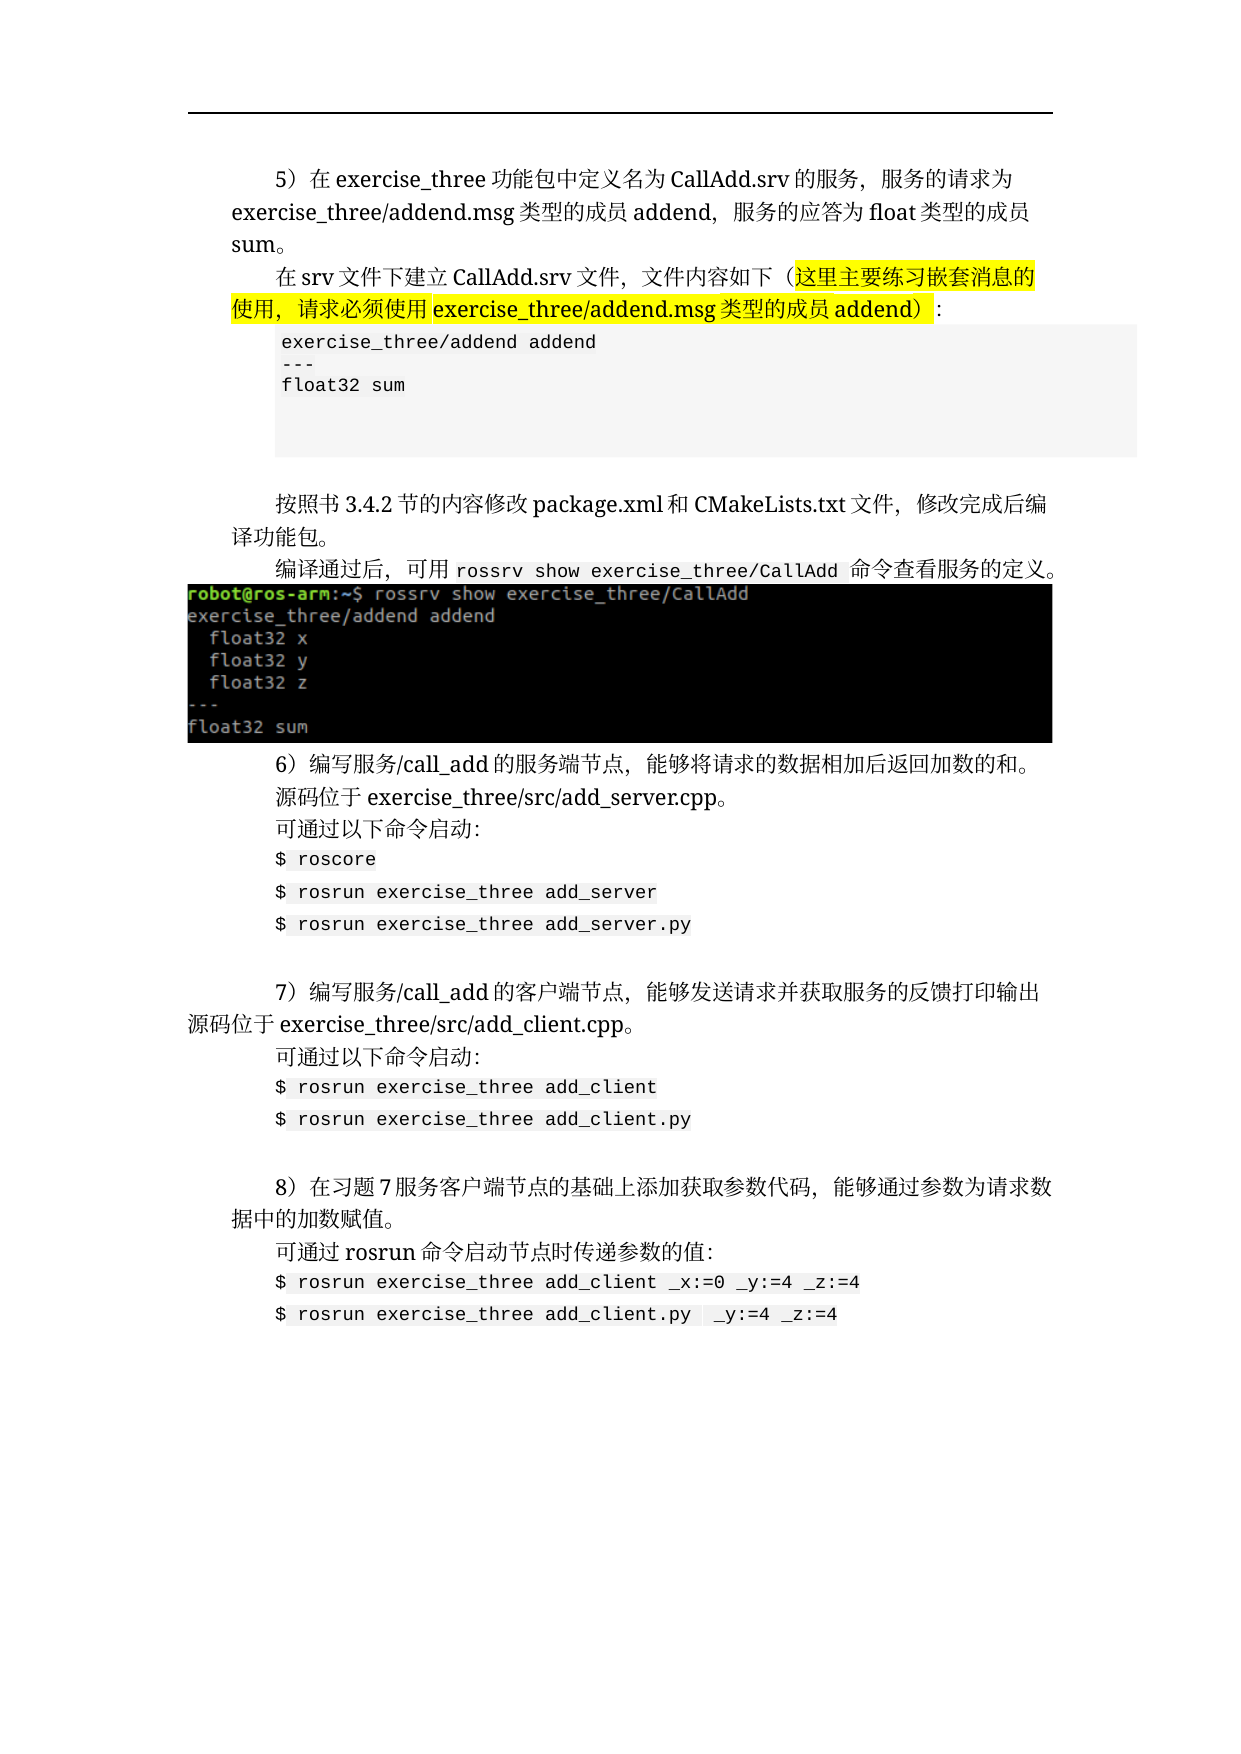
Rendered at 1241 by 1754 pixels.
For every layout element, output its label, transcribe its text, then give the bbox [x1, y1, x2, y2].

text $ rosrun exercise_three add_client.py [275, 1104, 1053, 1137]
list 在exercise_three功能包中定义名为CallAdd.srv的服务，服务的请求为exercise_three/addend.msg类型的成员addend，服务的应答为float类型的成员sum。 [231, 162, 1053, 259]
text 可通过以下命令启动： [231, 812, 1053, 844]
text $ rosrun exercise_three add_client [275, 1072, 1053, 1104]
text 可通过以下命令启动： [231, 1039, 1053, 1072]
text $ rosrun exercise_three add_client.py _y:=4 _z:=4 [275, 1299, 1053, 1332]
list 编写服务/call_add的客户端节点，能够发送请求并获取服务的反馈打印输出 [231, 974, 1053, 1007]
text 编译通过后，可用 rossrv show exercise_three/CallAdd 命令查看服务的定义。 [231, 552, 1053, 584]
text $ rosrun exercise_three add_server.py [275, 909, 1053, 942]
list 编写服务/call_add的服务端节点，能够将请求的数据相加后返回加数的和。 [231, 747, 1053, 779]
text 可通过rosrun命令启动节点时传递参数的值： [231, 1234, 1053, 1267]
text $ rosrun exercise_three add_server [275, 877, 1053, 909]
text $ rosrun exercise_three add_client _x:=0 _y:=4 _z:=4 [275, 1267, 1053, 1299]
text 在srv文件下建立CallAdd.srv文件，文件内容如下（这里主要练习嵌套消息的使用，请求必须使用exercise_three/addend.msg类型的成员addend）： [231, 259, 1053, 324]
list 在习题7服务客户端节点的基础上添加获取参数代码，能够通过参数为请求数据中的加数赋值。 [231, 1169, 1053, 1234]
text $ roscore [275, 844, 1053, 877]
text 按照书3.4.2节的内容修改package.xml和CMakeLists.txt文件，修改完成后编译功能包。 [231, 487, 1053, 552]
picture [187, 584, 1053, 743]
text 源码位于exercise_three/src/add_client.cpp。 [187, 1007, 1053, 1039]
text 源码位于exercise_three/src/add_server.cpp。 [231, 779, 1053, 812]
